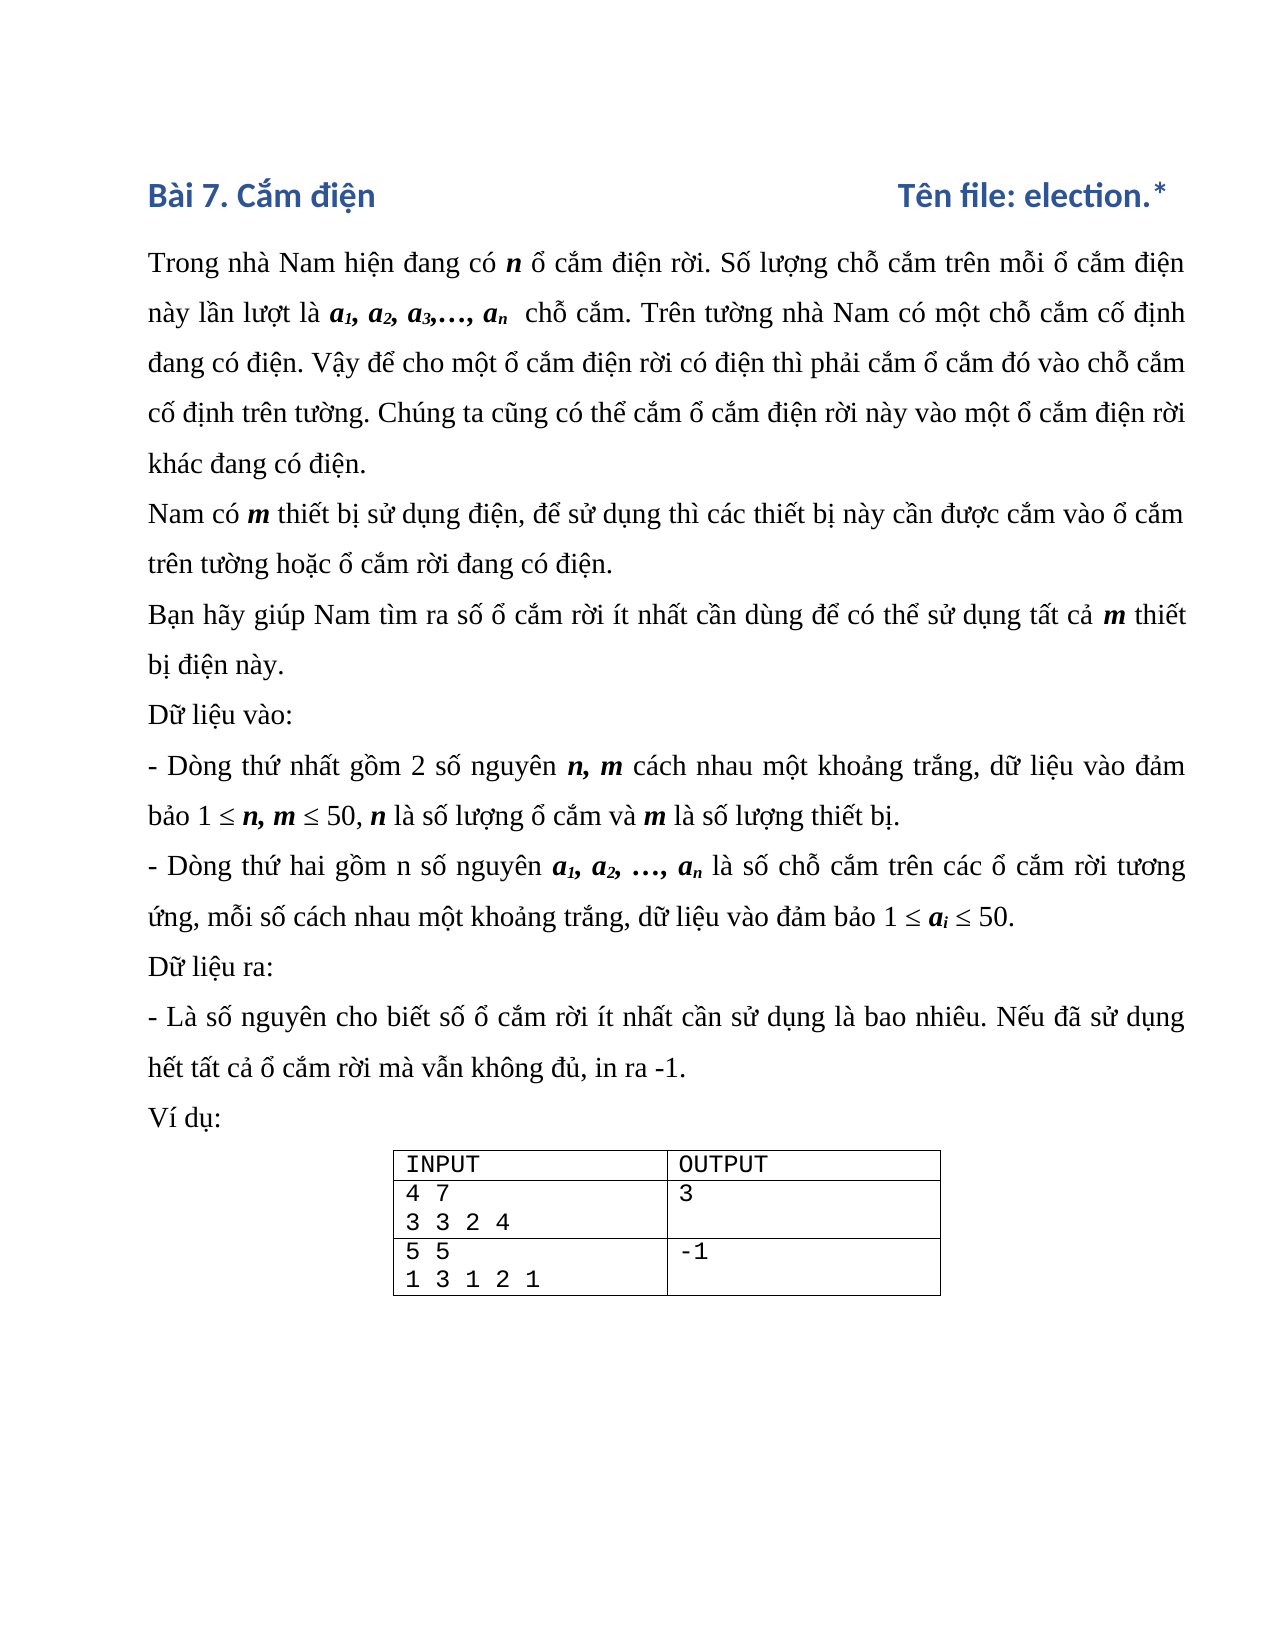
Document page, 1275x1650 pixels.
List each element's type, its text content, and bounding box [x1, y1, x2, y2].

text - Dòng thứ hai gồm n số nguyên a1, a2, …, an là số chỗ cắm trên các ổ cắm rời tương ứng, mỗi số cách nhau một khoảng trắng, dữ liệu vào đảm bảo 1 ≤ ai ≤ 50. [148, 848, 1186, 932]
subtitle Bài 7. Cắm điện Tên file: election.* [148, 173, 1186, 216]
text Ví dụ: [148, 1100, 1186, 1133]
text - Là số nguyên cho biết số ổ cắm rời ít nhất cần sử dụng là bao nhiêu. Nếu đã sử dụng hết tất cả ổ cắm rời mà vẫn không đủ, in ra -1. [148, 999, 1186, 1083]
table_cell 5 5 1 3 1 2 1 [394, 1239, 667, 1295]
text Bạn hãy giúp Nam tìm ra số ổ cắm rời ít nhất cần dùng để có thể sử dụng tất cả m thiết bị điện này. [148, 597, 1186, 681]
text Trong nhà Nam hiện đang có n ổ cắm điện rời. Số lượng chỗ cắm trên mỗi ổ cắm điện này lần lượt là a1, a2, a3,…, an chỗ cắm. Trên tường nhà Nam có một chỗ cắm cố định đang có điện. Vậy để cho một ổ cắm điện rời có điện thì phải cắm ổ cắm đó vào chỗ cắm cố định trên tường. Chúng ta cũng có thể cắm ổ cắm điện rời này vào một ổ cắm điện rời khác đang có điện. [148, 245, 1186, 479]
text Nam có m thiết bị sử dụng điện, để sử dụng thì các thiết bị này cần được cắm vào ổ cắm trên tường hoặc ổ cắm rời đang có điện. [148, 496, 1186, 580]
table_cell 3 [668, 1181, 940, 1237]
table_header OUTPUT [668, 1151, 940, 1180]
text Dữ liệu ra: [148, 949, 1186, 983]
table_cell -1 [668, 1239, 940, 1295]
table_cell 4 7 3 3 2 4 [394, 1181, 667, 1237]
text Dữ liệu vào: [148, 697, 1186, 731]
text - Dòng thứ nhất gồm 2 số nguyên n, m cách nhau một khoảng trắng, dữ liệu vào đảm bảo 1 ≤ n, m ≤ 50, n là số lượng ổ cắm và m là số lượng thiết bị. [148, 748, 1186, 832]
table_header INPUT [394, 1151, 667, 1180]
